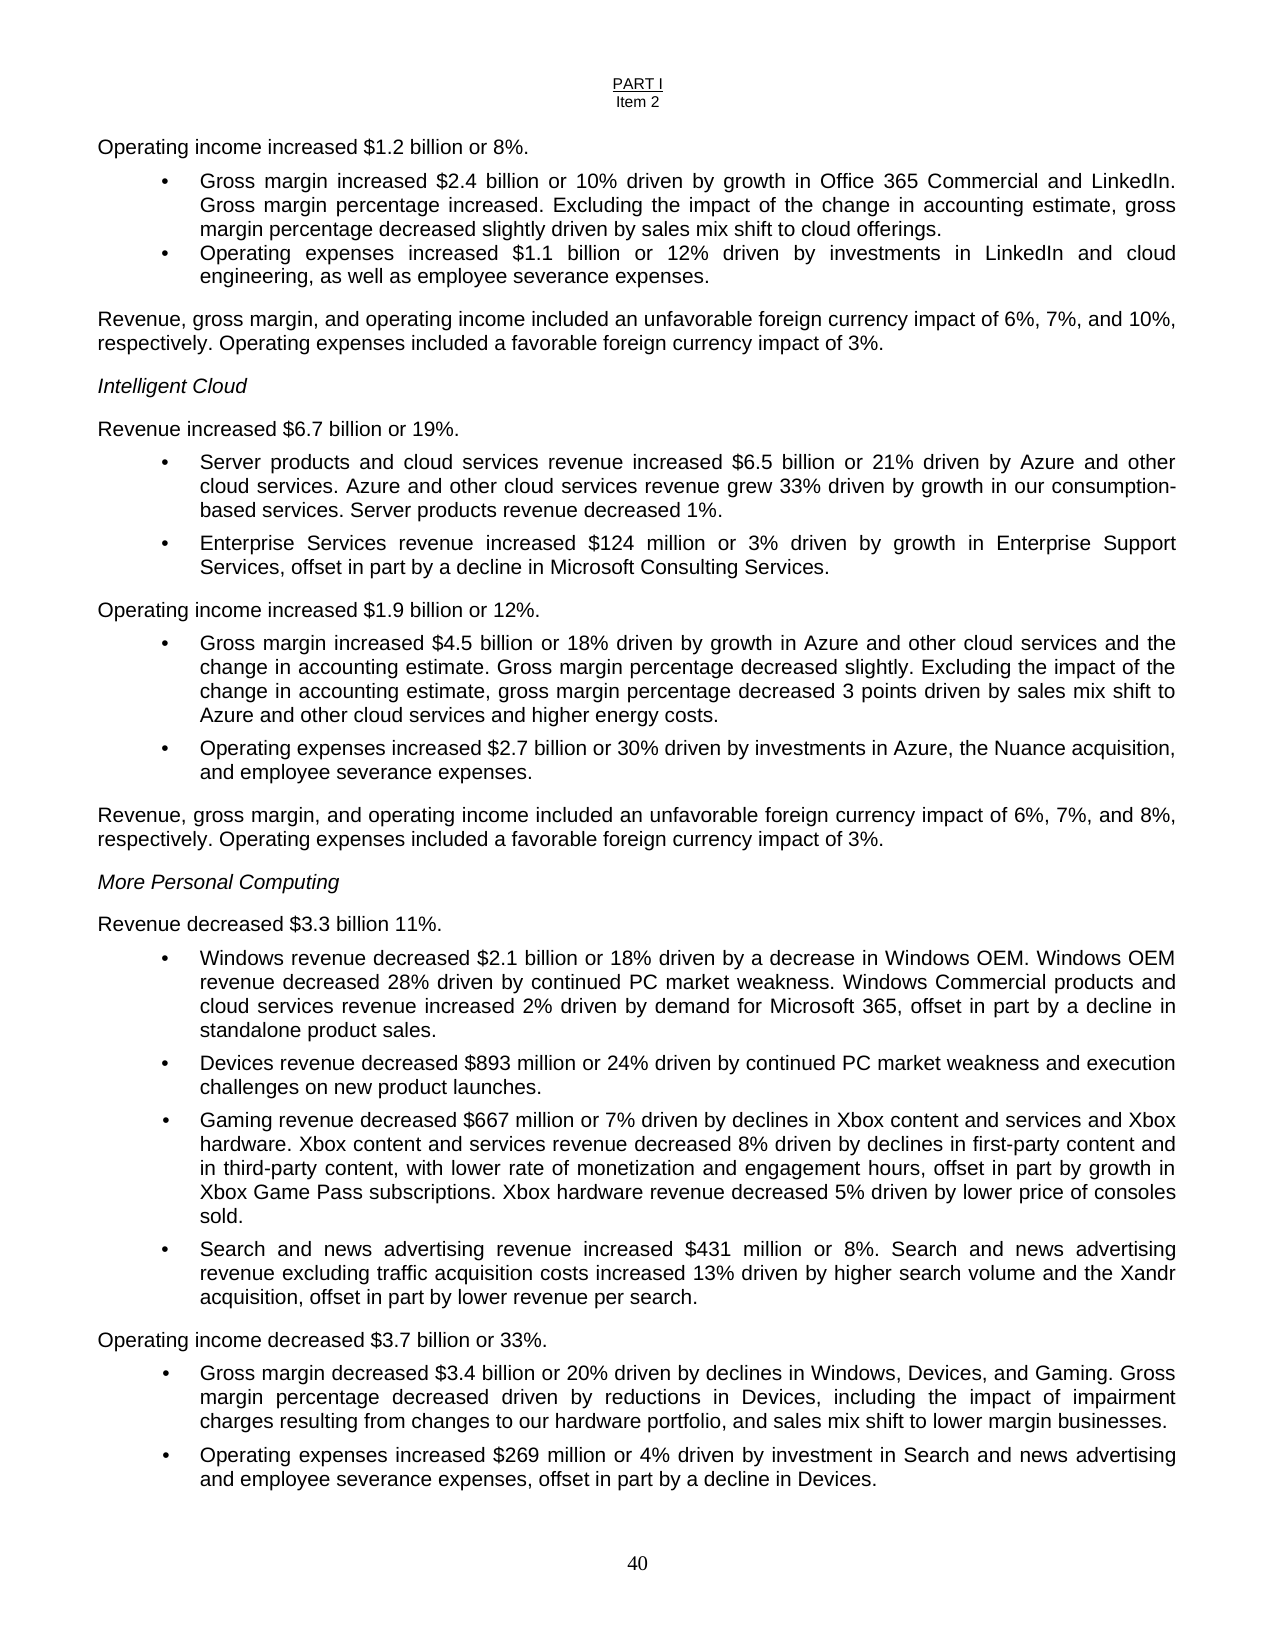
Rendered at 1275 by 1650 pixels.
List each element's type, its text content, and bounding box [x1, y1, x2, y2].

text • Gaming revenue decreased $667 million or 7% driven by declines in Xbox content and services and Xbox hardware. Xbox content and services revenue decreased 8% driven by declines in first-party content and in third-party content, with lower rate of monetization and engagement hours, offset in part by growth in Xbox Game Pass subscriptions. Xbox hardware revenue decreased 5% driven by lower price of consoles sold. [162, 1108, 1177, 1228]
text Operating income decreased $3.7 billion or 33%. [97, 1328, 1177, 1352]
text • Gross margin increased $4.5 billion or 18% driven by growth in Azure and other cloud services and the change in accounting estimate. Gross margin percentage decreased slightly. Excluding the impact of the change in accounting estimate, gross margin percentage decreased 3 points driven by sales mix shift to Azure and other cloud services and higher energy costs. [161, 631, 1177, 727]
text Operating income increased $1.2 billion or 8%. [97, 135, 1177, 159]
text • Operating expenses increased $269 million or 4% driven by investment in Search and news advertising and employee severance expenses, offset in part by a decline in Devices. [162, 1442, 1177, 1490]
text Operating income increased $1.9 billion or 12%. [97, 598, 1177, 622]
text More Personal Computing [97, 869, 1177, 893]
list Operating expenses increased $1.1 billion or 12% driven by investments in LinkedIn and cloud engineering, as well as employee severance expenses. [161, 240, 1177, 288]
text • Operating expenses increased $2.7 billion or 30% driven by investments in Azure, the Nuance acquisition, and employee severance expenses. [161, 736, 1177, 784]
text Intelligent Cloud [97, 374, 1177, 398]
text Revenue, gross margin, and operating income included an unfavorable foreign currency impact of 6%, 7%, and 8%, respectively. Operating expenses included a favorable foreign currency impact of 3%. [97, 803, 1177, 851]
text • Enterprise Services revenue increased $124 million or 3% driven by growth in Enterprise Support Services, offset in part by a decline in Microsoft Consulting Services. [161, 531, 1177, 579]
text • Devices revenue decreased $893 million or 24% driven by continued PC market weakness and execution challenges on new product launches. [161, 1051, 1177, 1099]
text • Windows revenue decreased $2.1 billion or 18% driven by a decrease in Windows OEM. Windows OEM revenue decreased 28% driven by continued PC market weakness. Windows Commercial products and cloud services revenue increased 2% driven by demand for Microsoft 365, offset in part by a decline in standalone product sales. [161, 946, 1177, 1041]
text • Gross margin decreased $3.4 billion or 20% driven by declines in Windows, Devices, and Gaming. Gross margin percentage decreased driven by reductions in Devices, including the impact of impairment charges resulting from changes to our hardware portfolio, and sales mix shift to lower margin businesses. [162, 1361, 1177, 1433]
text Revenue, gross margin, and operating income included an unfavorable foreign currency impact of 6%, 7%, and 10%, respectively. Operating expenses included a favorable foreign currency impact of 3%. [97, 307, 1177, 355]
list Gross margin increased $2.4 billion or 10% driven by growth in Office 365 Commercial and LinkedIn. Gross margin percentage increased. Excluding the impact of the change in accounting estimate, gross margin percentage decreased slightly driven by sales mix shift to cloud offerings. [161, 168, 1177, 240]
text • Server products and cloud services revenue increased $6.5 billion or 21% driven by Azure and other cloud services. Azure and other cloud services revenue grew 33% driven by growth in our consumption-based services. Server products revenue decreased 1%. [161, 450, 1177, 522]
text Revenue increased $6.7 billion or 19%. [97, 416, 1177, 440]
text Revenue decreased $3.3 billion 11%. [97, 912, 1177, 936]
text • Search and news advertising revenue increased $431 million or 8%. Search and news advertising revenue excluding traffic acquisition costs increased 13% driven by higher search volume and the Xandr acquisition, offset in part by lower revenue per search. [161, 1237, 1177, 1309]
